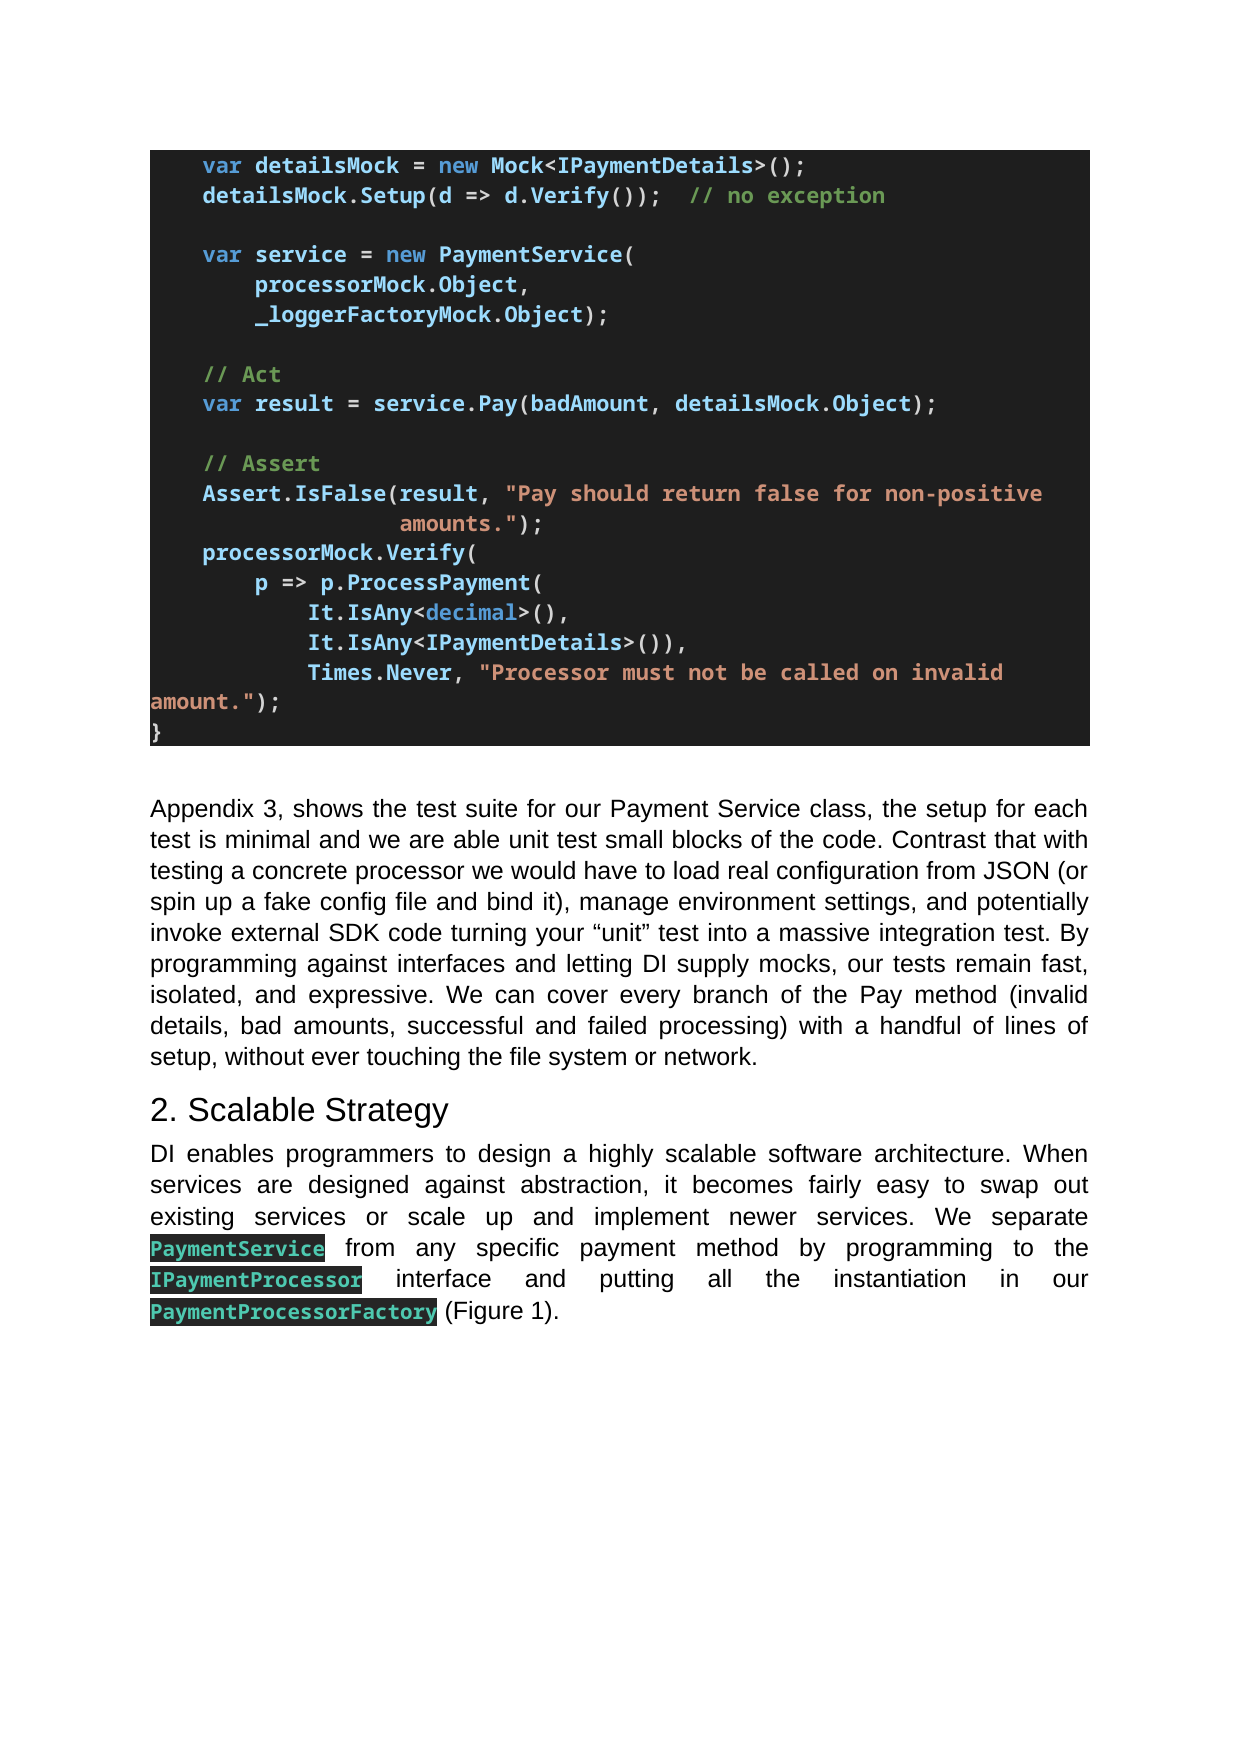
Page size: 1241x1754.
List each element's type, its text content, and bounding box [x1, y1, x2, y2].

text detailsMock.Setup(d => d.Verify()); // no exception [150, 180, 1090, 209]
text Appendix 3, shows the test suite for our Payment Service class, the setup for each test is minimal and we are able unit test small blocks of the code. Contrast that with testing a concrete processor we would have to load real configuration from JSON (or spin up a fake config file and bind it), manage environment settings, and potentially invoke external SDK code turning your “unit” test into a massive integration test. By programming against interfaces and letting DI supply mocks, our tests remain fast, isolated, and expressive. We can cover every branch of the Pay method (invalid details, bad amounts, successful and failed processing) with a handful of lines of setup, without ever touching the file system or network. [150, 793, 1090, 1071]
text It.IsAny<decimal>(), [150, 597, 1090, 627]
text // Assert [150, 448, 1090, 478]
text var result = service.Pay(badAmount, detailsMock.Object); [150, 388, 1090, 418]
text processorMock.Object, [150, 269, 1090, 299]
text It.IsAny<IPaymentDetails>()), [150, 627, 1090, 656]
text amounts."); [150, 507, 1090, 537]
text // Act [150, 358, 1090, 388]
text var service = new PaymentService( [150, 239, 1090, 269]
text p => p.ProcessPayment( [150, 567, 1090, 597]
text Times.Never, "Processor must not be called on invalid amount."); [150, 656, 1090, 716]
text _loggerFactoryMock.Object); [150, 299, 1090, 329]
text } [150, 716, 1090, 746]
text Assert.IsFalse(result, "Pay should return false for non‐positive [150, 478, 1090, 507]
subtitle Scalable Strategy [150, 1089, 1090, 1128]
text var detailsMock = new Mock<IPaymentDetails>(); [150, 150, 1090, 180]
text processorMock.Verify( [150, 537, 1090, 567]
text DI enables programmers to design a highly scalable software architecture. When services are designed against abstraction, it becomes fairly easy to swap out existing services or scale up and implement newer services. We separate PaymentService from any specific payment method by programming to the IPaymentProcessor interface and putting all the instantiation in our PaymentProcessorFactory (Figure 1). [150, 1139, 1090, 1326]
